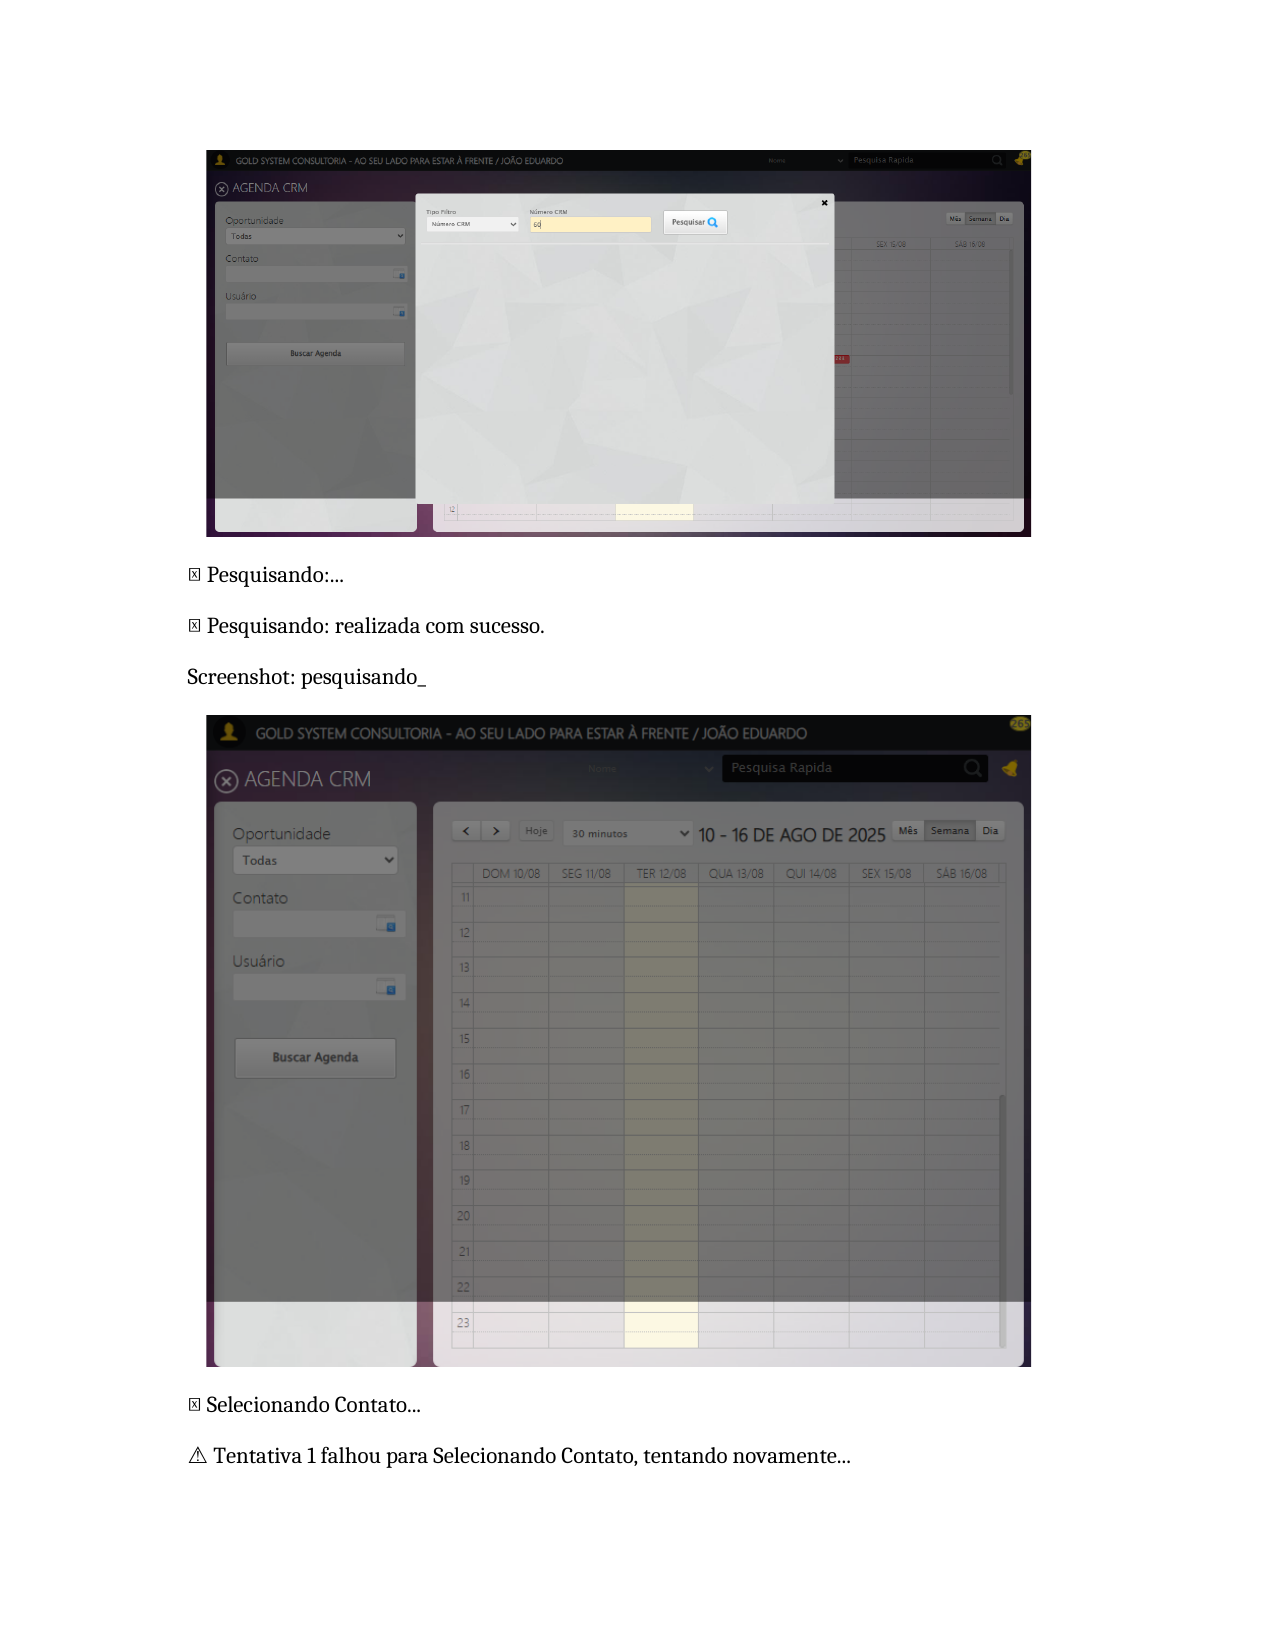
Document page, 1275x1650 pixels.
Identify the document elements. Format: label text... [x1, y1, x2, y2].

text ✅ Pesquisando: realizada com sucesso. [187, 613, 1087, 639]
text 🔄 Pesquisando:... [187, 562, 1087, 588]
text 🔄 Selecionando Contato... [187, 1392, 1087, 1418]
text Screenshot: pesquisando_ [187, 664, 1087, 690]
text ⚠️ Tentativa 1 falhou para Selecionando Contato, tentando novamente... [187, 1443, 1087, 1469]
picture [206, 150, 1032, 537]
picture [206, 715, 1032, 1367]
